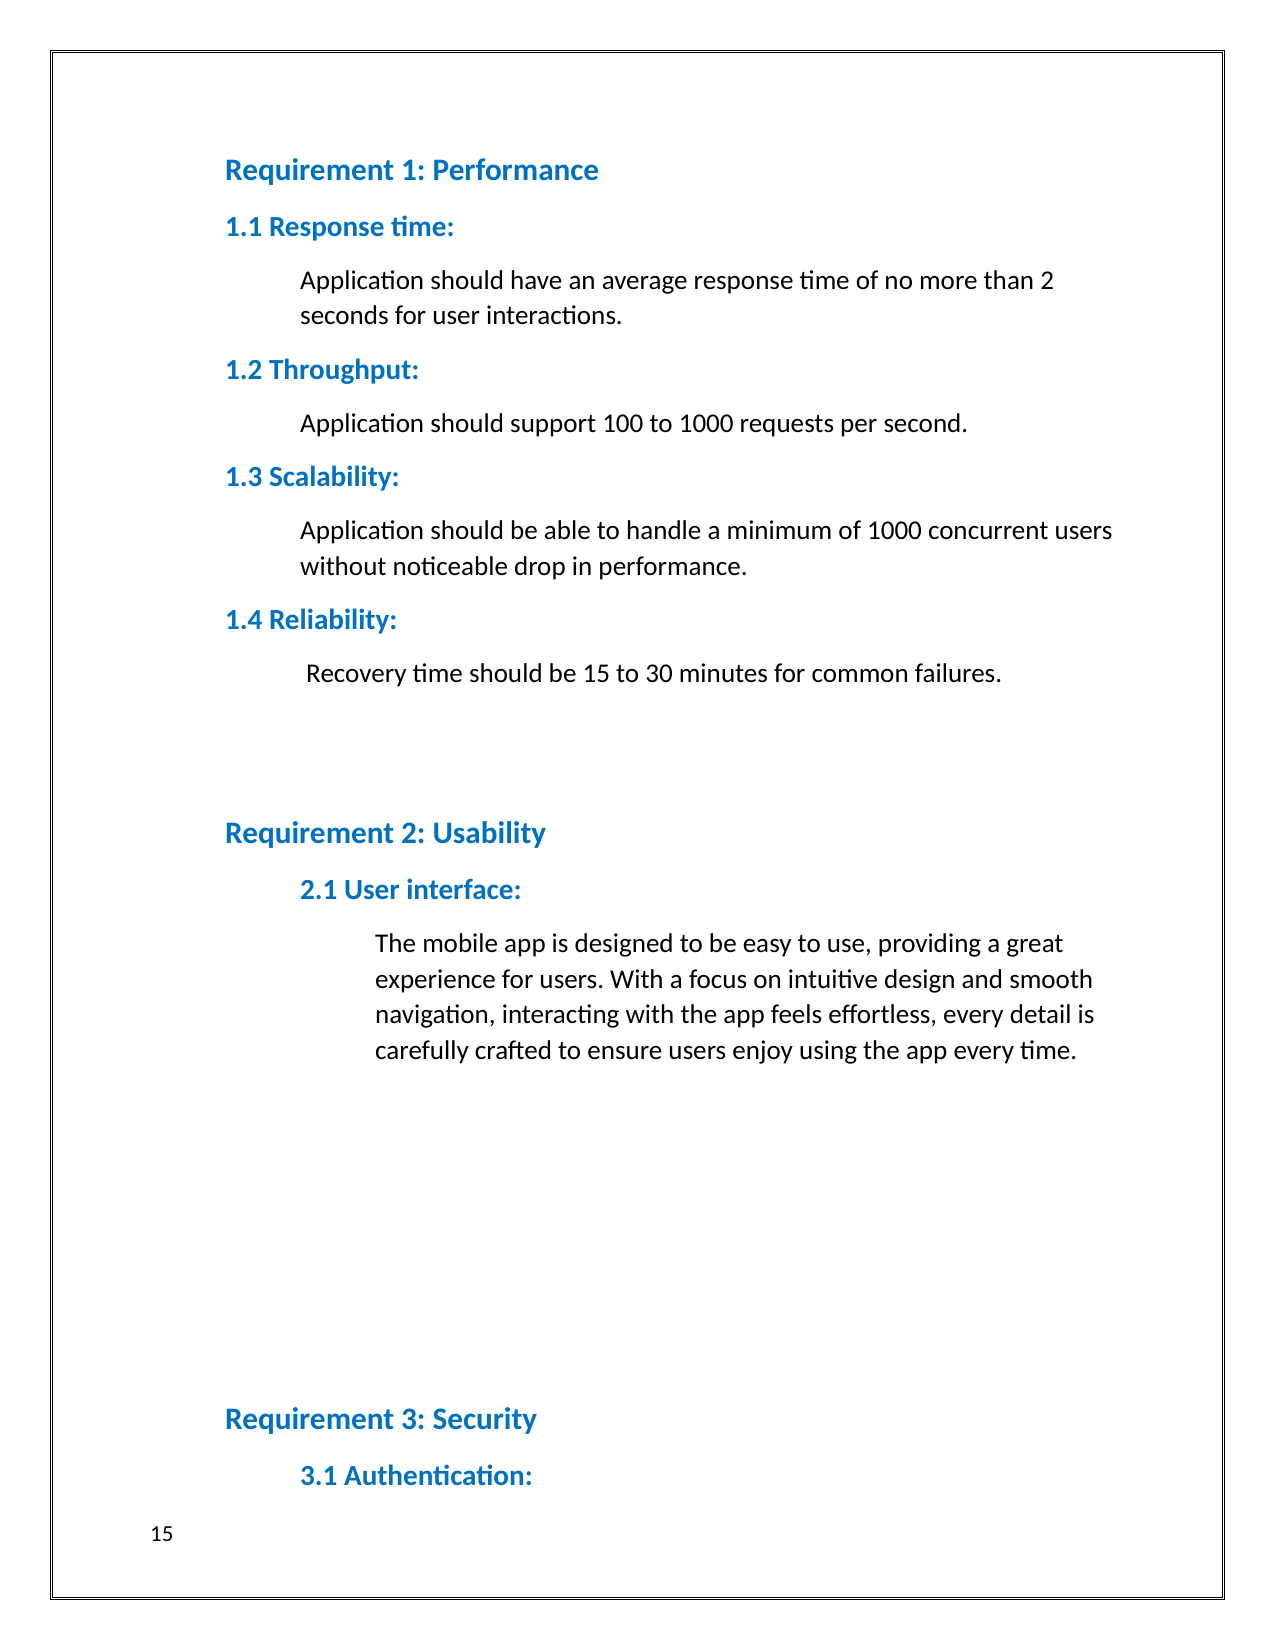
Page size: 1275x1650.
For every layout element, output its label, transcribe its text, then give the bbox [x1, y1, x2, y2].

text Requirement 2: Usability [225, 813, 1125, 851]
text 1.2 Throughput: [225, 351, 1125, 386]
text 1.4 Reliability: [225, 601, 1125, 637]
text Recovery time should be 15 to 30 minutes for common failures. [300, 656, 1125, 689]
text 2.1 User interface: [300, 871, 1125, 907]
text 1.1 Response time: [225, 208, 1125, 243]
text Application should support 100 to 1000 requests per second. [225, 406, 1125, 439]
text 3.1 Authentication: [300, 1457, 1125, 1492]
text Application should have an average response time of no more than 2 seconds for user interactions. [300, 263, 1125, 332]
text Requirement 3: Security [225, 1399, 1125, 1437]
text The mobile app is designed to be easy to use, providing a great experience for users. With a focus on intuitive design and smooth navigation, interacting with the app feels effortless, every detail is carefully crafted to ensure users enjoy using the app every time. [375, 926, 1125, 1066]
text Requirement 1: Performance [150, 150, 1125, 188]
text Application should be able to handle a minimum of 1000 concurrent users without noticeable drop in performance. [300, 513, 1125, 582]
text 1.3 Scalability: [225, 458, 1125, 494]
